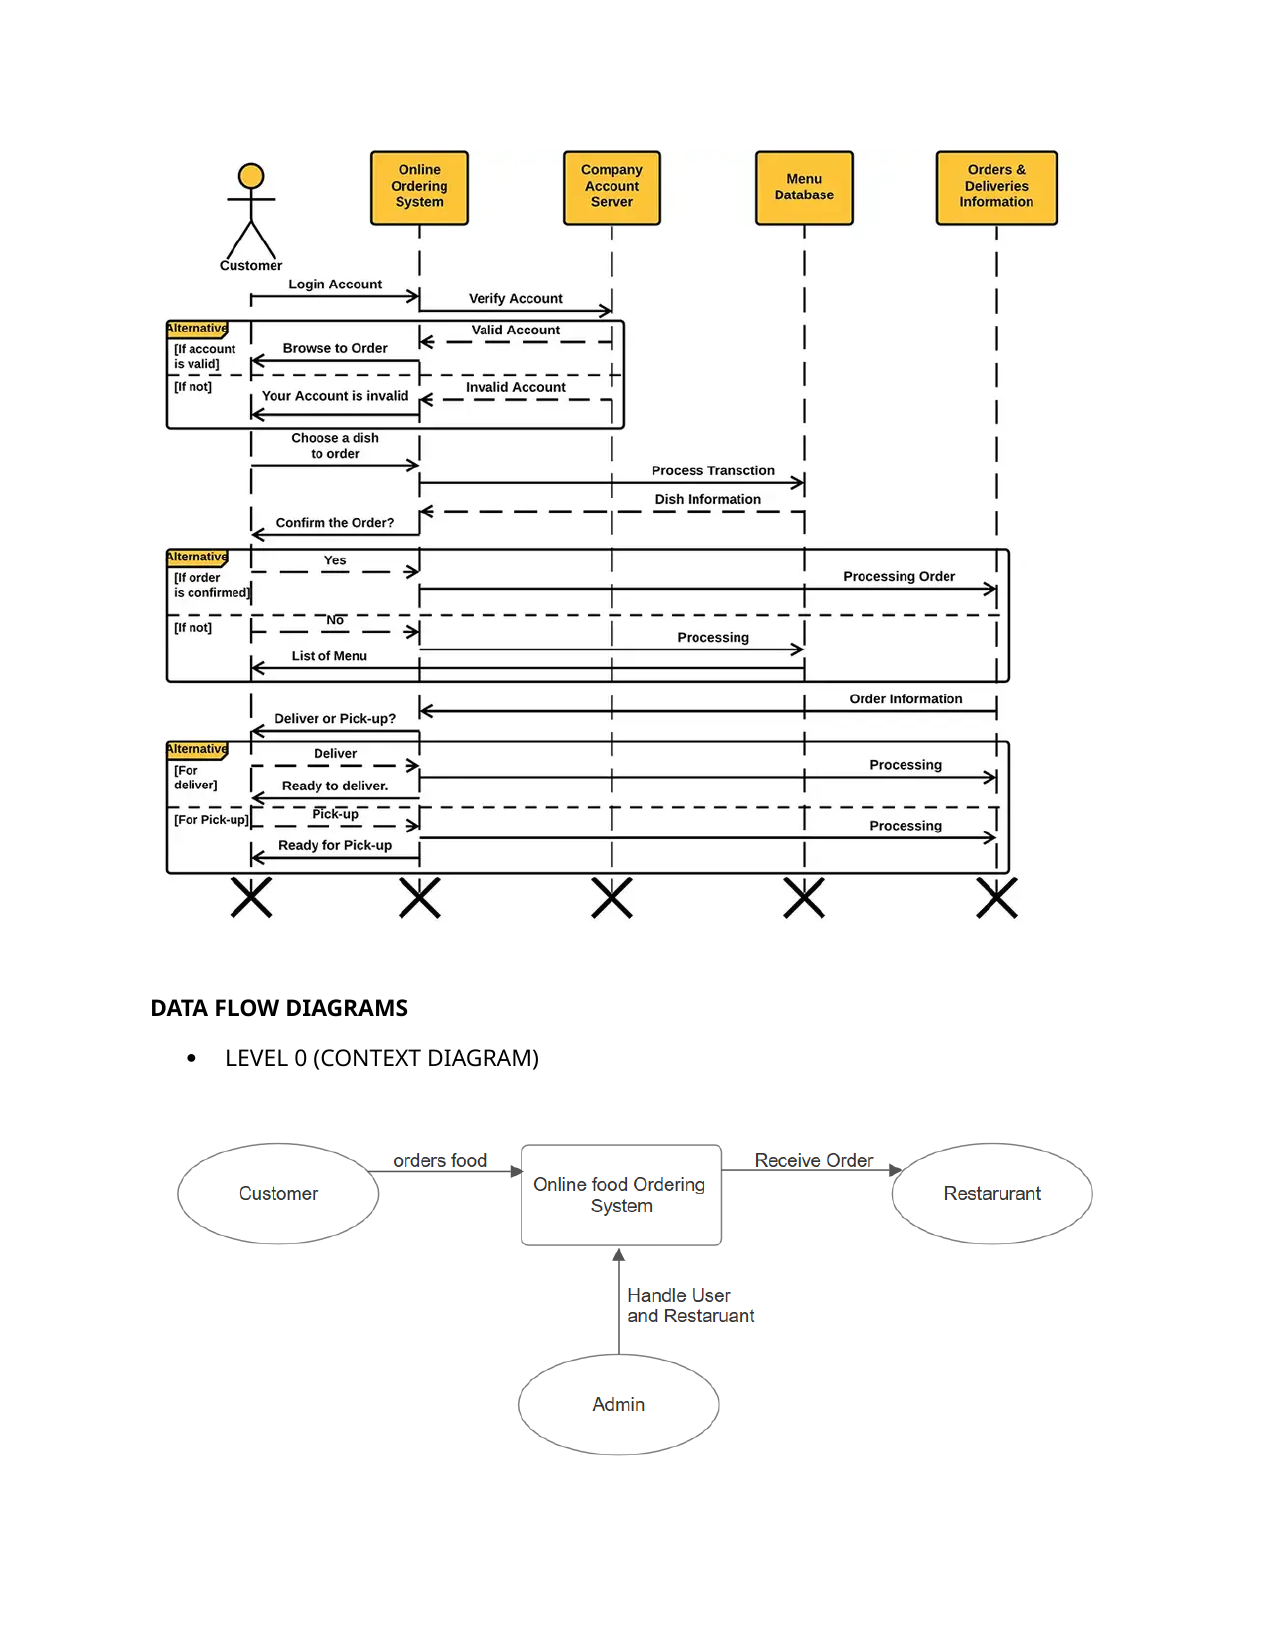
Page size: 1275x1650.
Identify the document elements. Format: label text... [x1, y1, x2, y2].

list LEVEL 0 (CONTEXT DIAGRAM) [187, 1042, 1125, 1073]
picture [150, 1092, 1149, 1463]
text DATA FLOW DIAGRAMS [150, 992, 1125, 1023]
picture [150, 150, 1073, 923]
